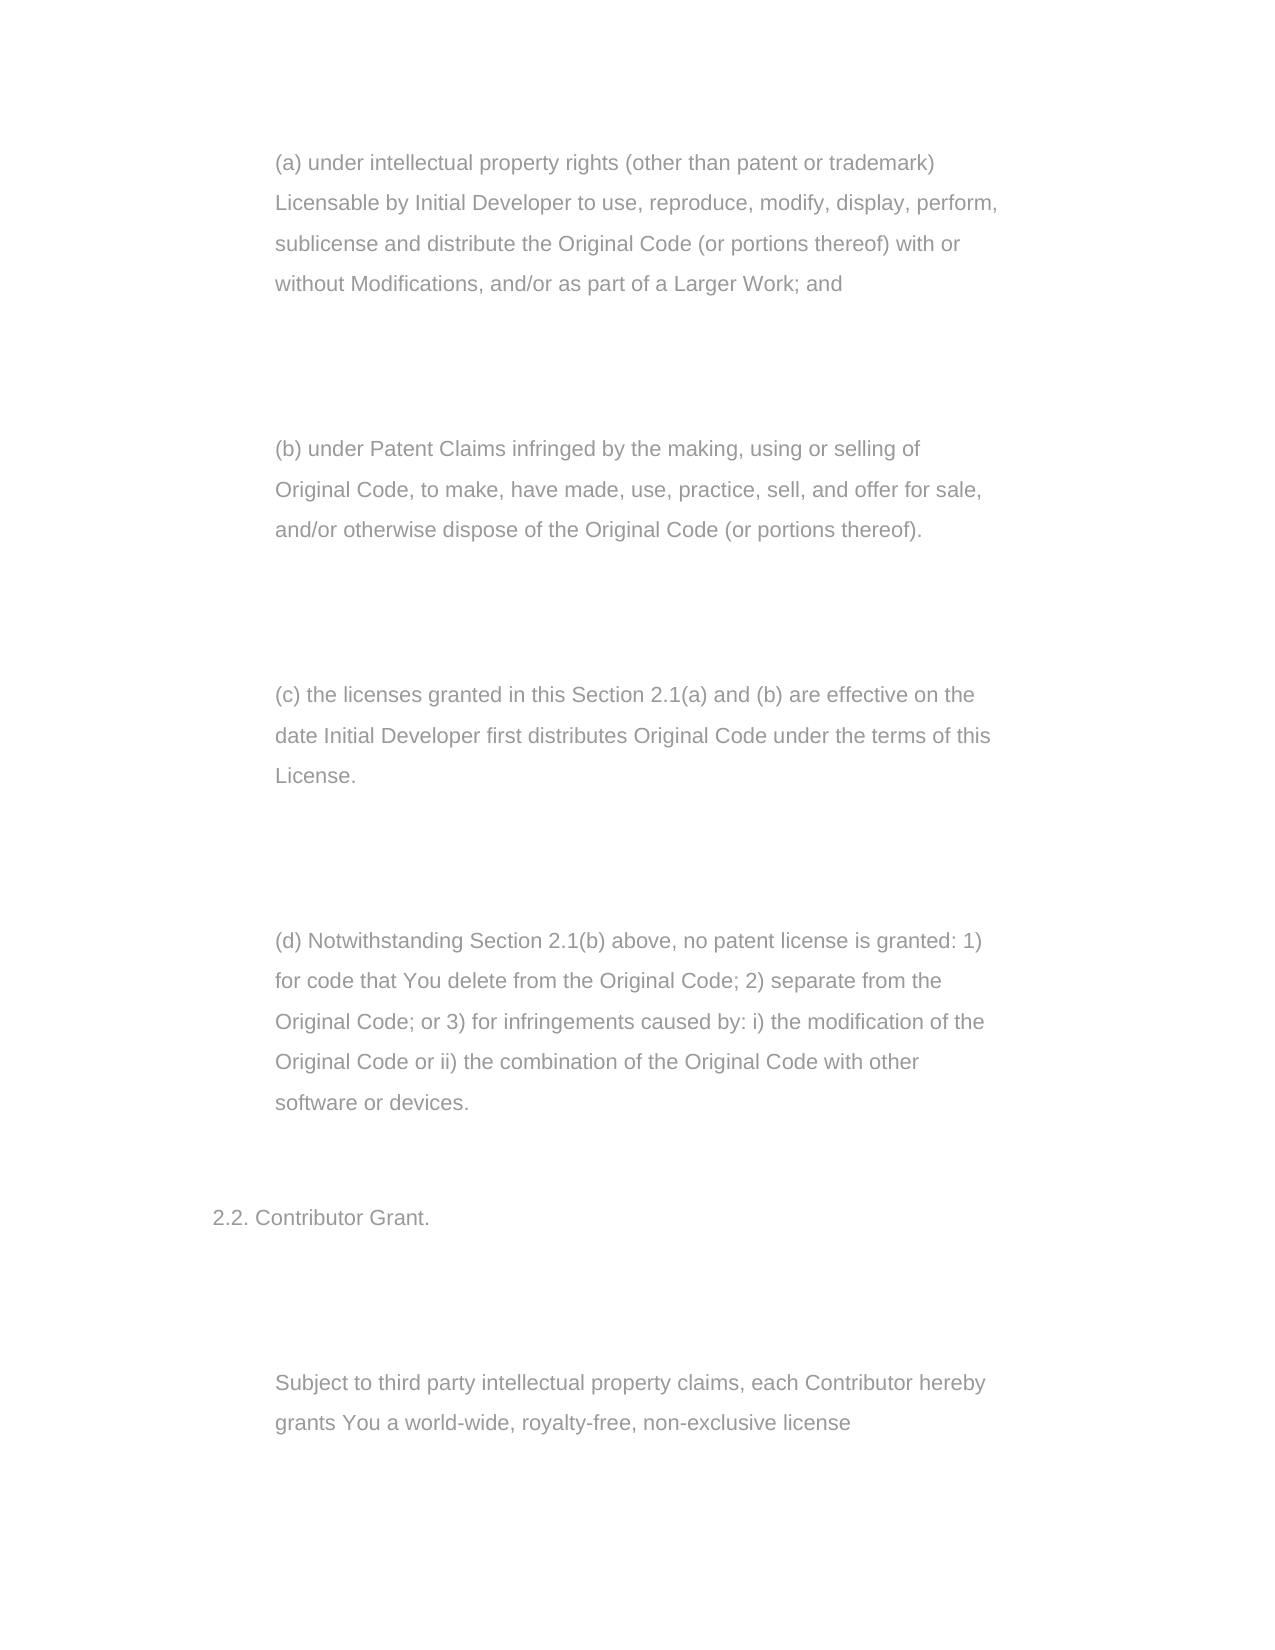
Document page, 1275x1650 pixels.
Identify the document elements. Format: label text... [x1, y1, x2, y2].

text (c) the licenses granted in this Section 2.1(a) and (b) are effective on the date Initial Developer first distributes Original Code under the terms of this License. [275, 682, 1000, 788]
text (a) under intellectual property rights (other than patent or trademark) Licensable by Initial Developer to use, reproduce, modify, display, perform, sublicense and distribute the Original Code (or portions thereof) with or without Modifications, and/or as part of a Larger Work; and [275, 150, 1000, 296]
text Subject to third party intellectual property claims, each Contributor hereby grants You a world-wide, royalty-free, non-exclusive license [275, 1370, 1000, 1436]
text 2.2. Contributor Grant. [212, 1205, 1062, 1230]
text (b) under Patent Claims infringed by the making, using or selling of Original Code, to make, have made, use, practice, sell, and offer for sale, and/or otherwise dispose of the Original Code (or portions thereof). [275, 436, 1000, 542]
text (d) Notwithstanding Section 2.1(b) above, no patent license is granted: 1) for code that You delete from the Original Code; 2) separate from the Original Code; or 3) for infringements caused by: i) the modification of the Original Code or ii) the combination of the Original Code with other software or devices. [275, 928, 1000, 1114]
